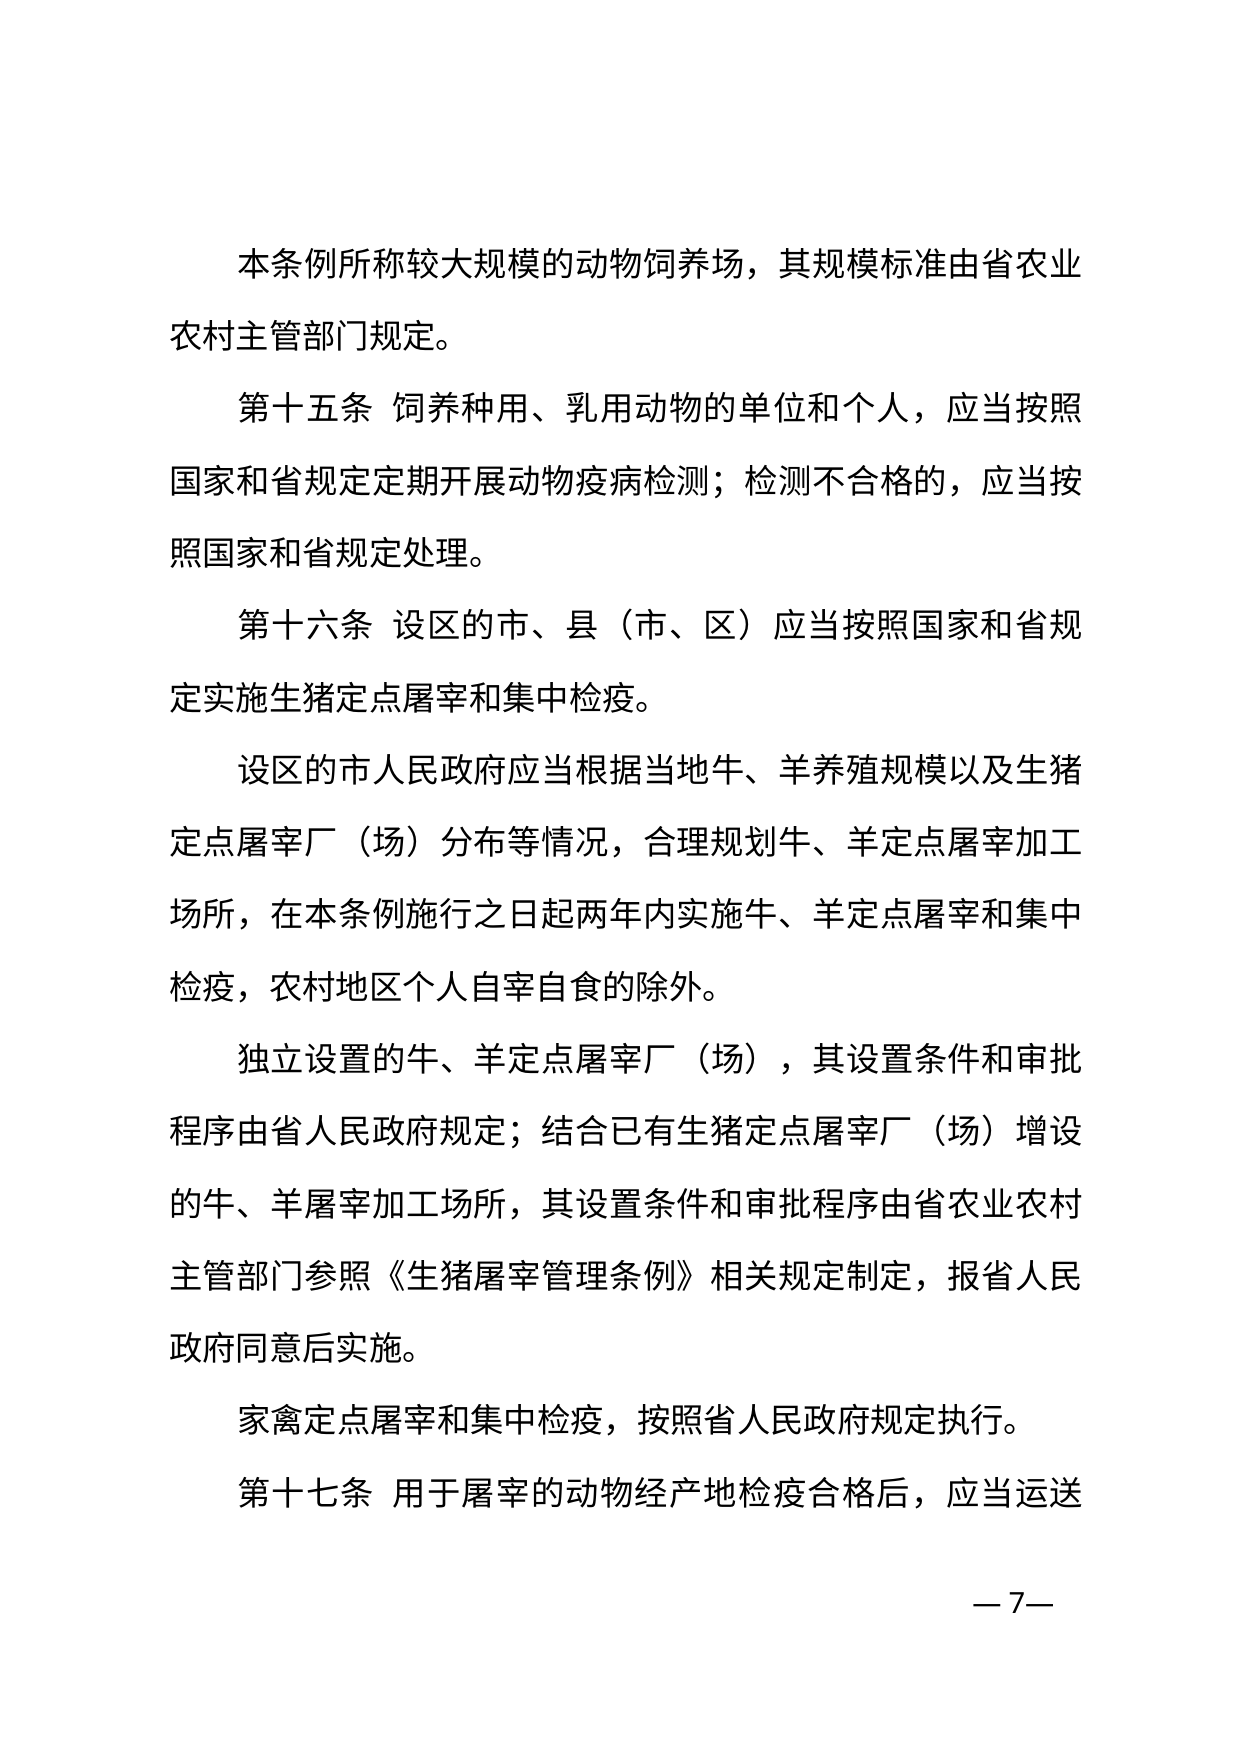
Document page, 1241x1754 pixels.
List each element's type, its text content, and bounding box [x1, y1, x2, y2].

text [169, 1467, 1083, 1515]
text 设区的市人民政府应当根据当地牛、羊养殖规模以及生猪定点屠宰厂（场）分布等情况，合理规划牛、羊定点屠宰加工场所，在本条例施行之日起两年内实施牛、羊定点屠宰和集中检疫，农村地区个人自宰自食的除外。 [169, 744, 1083, 1009]
text 家禽定点屠宰和集中检疫，按照省人民政府规定执行。 [169, 1394, 1083, 1442]
text 独立设置的牛、羊定点屠宰厂（场），其设置条件和审批程序由省人民政府规定；结合已有生猪定点屠宰厂（场）增设的牛、羊屠宰加工场所，其设置条件和审批程序由省农业农村主管部门参照《生猪屠宰管理条例》相关规定制定，报省人民政府同意后实施。 [169, 1033, 1083, 1370]
text 第十六条 设区的市、县（市、区）应当按照国家和省规定实施生猪定点屠宰和集中检疫。 [169, 599, 1083, 719]
text 本条例所称较大规模的动物饲养场，其规模标准由省农业农村主管部门规定。 [169, 238, 1083, 358]
text 第十五条 饲养种用、乳用动物的单位和个人，应当按照国家和省规定定期开展动物疫病检测；检测不合格的，应当按照国家和省规定处理。 [169, 382, 1083, 575]
